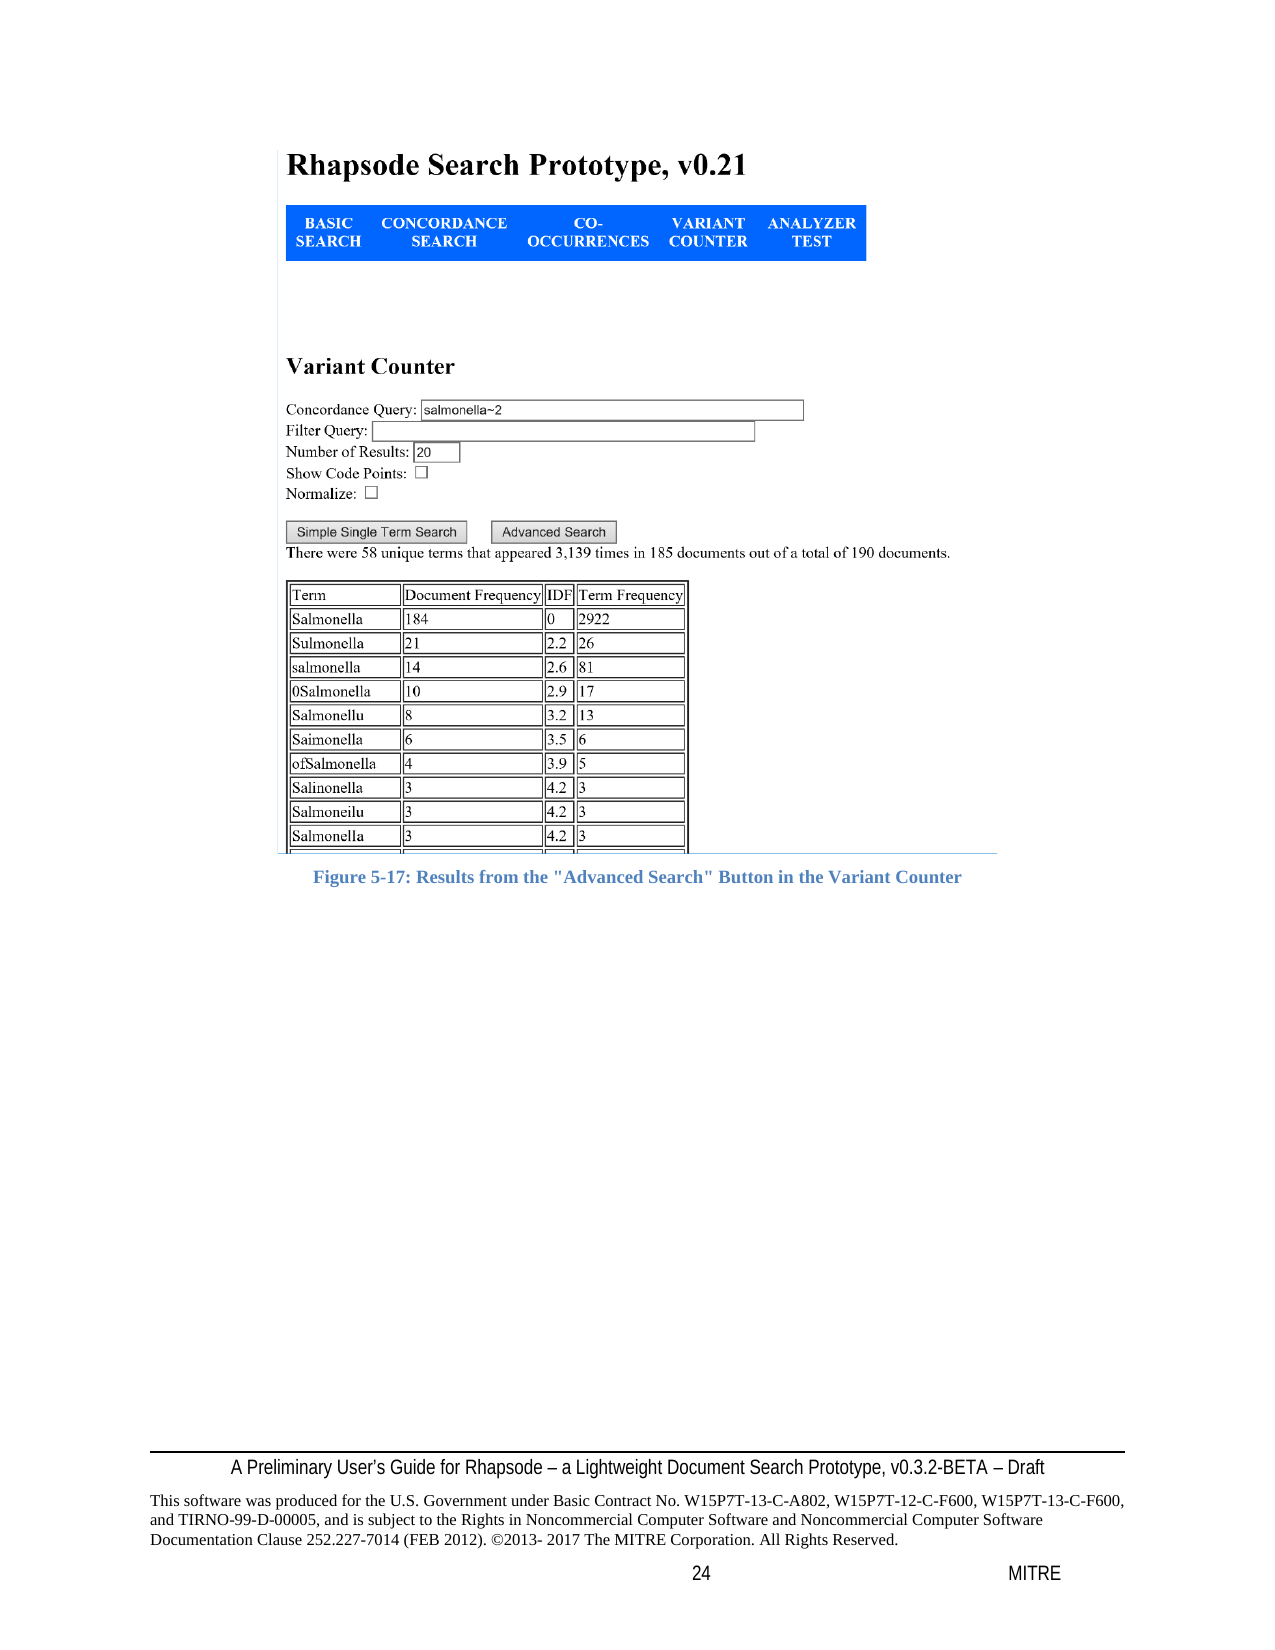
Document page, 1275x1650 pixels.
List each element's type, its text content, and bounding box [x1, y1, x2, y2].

picture [277, 150, 998, 854]
